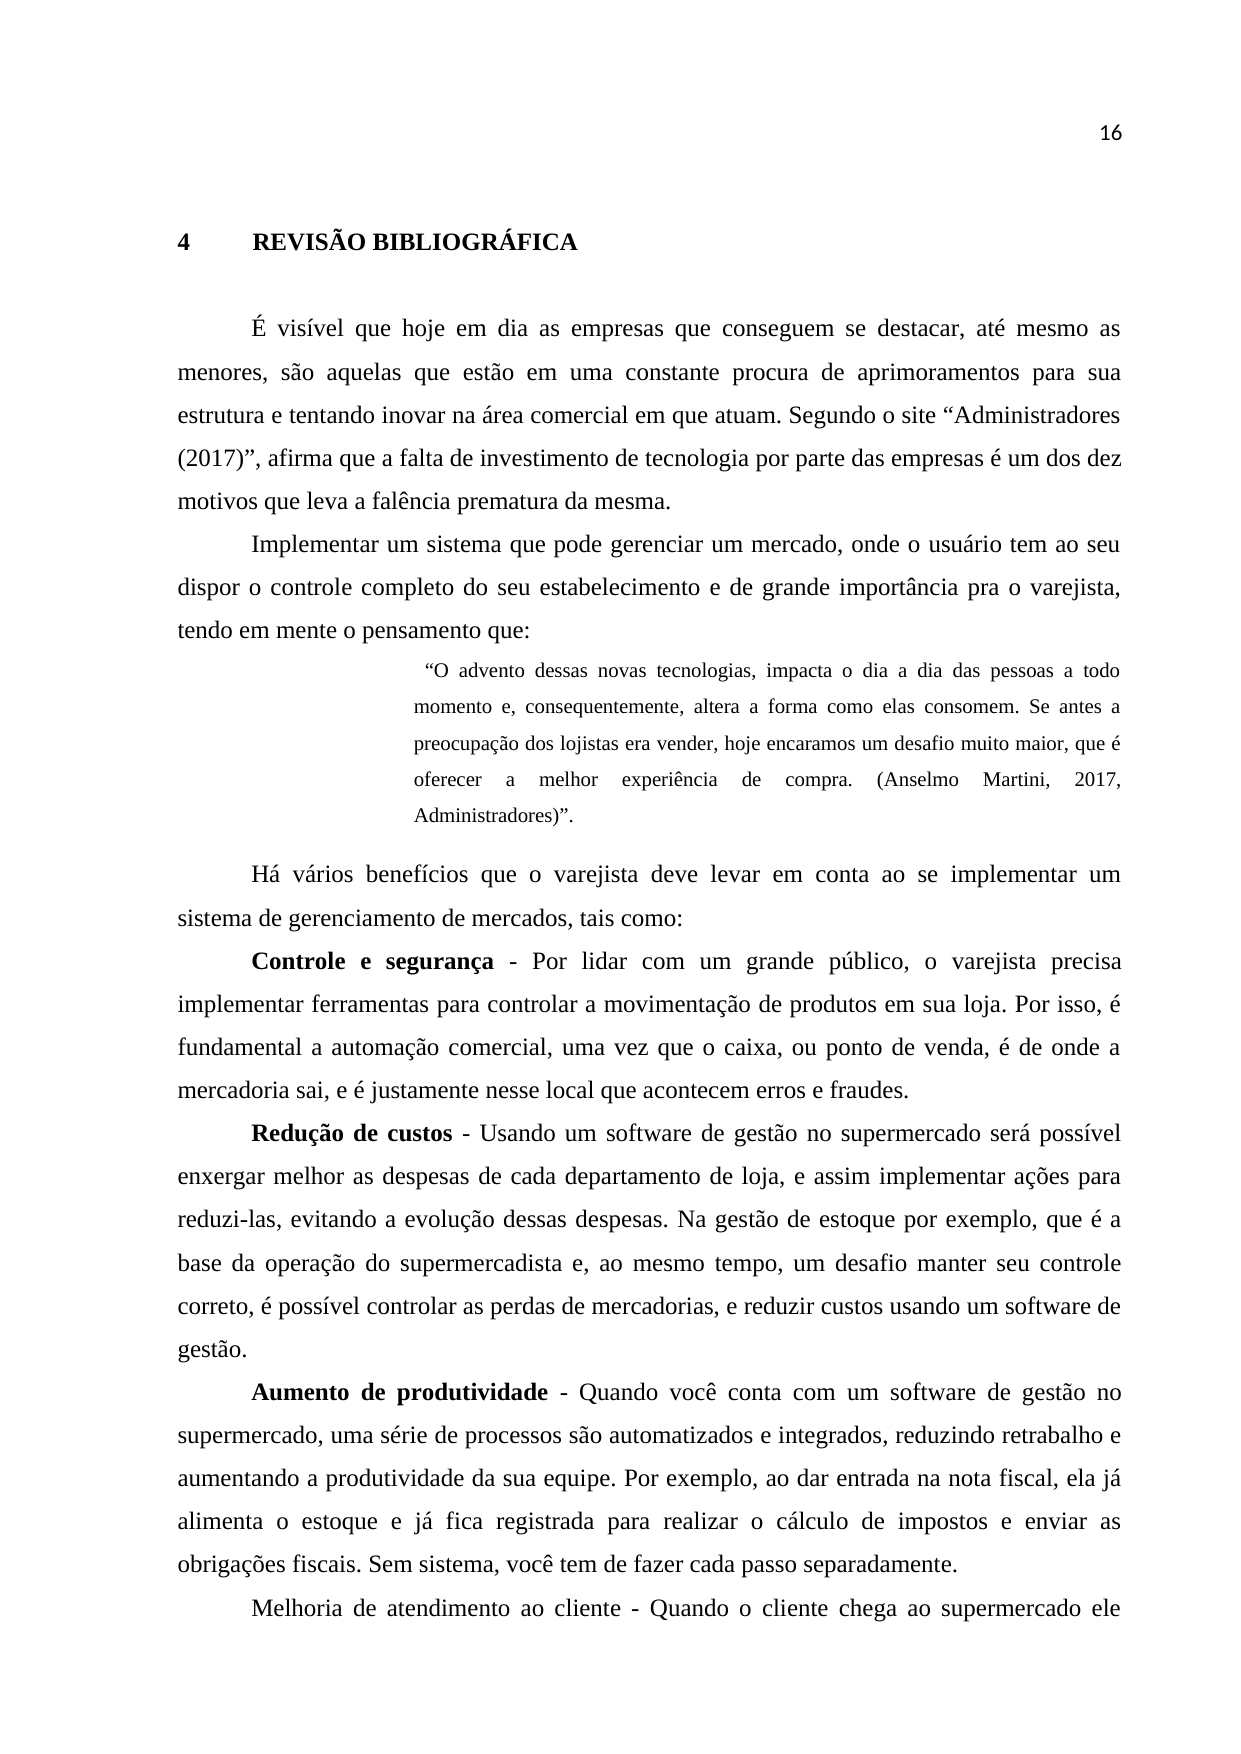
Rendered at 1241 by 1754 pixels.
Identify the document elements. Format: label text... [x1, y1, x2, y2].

text “O advento dessas novas tecnologias, impacta o dia a dia das pessoas a todo momento e, consequentemente, altera a forma como elas consomem. Se antes a preocupação dos lojistas era vender, hoje encaramos um desafio muito maior, que é oferecer a melhor experiência de compra. (Anselmo Martini, 2017, Administradores)”. [413, 658, 1122, 827]
text É visível que hoje em dia as empresas que conseguem se destacar, até mesmo as menores, são aquelas que estão em uma constante procura de aprimoramentos para sua estrutura e tentando inovar na área comercial em que atuam. Segundo o site “Administradores (2017)”, afirma que a falta de investimento de tecnologia por parte das empresas é um dos dez motivos que leva a falência prematura da mesma. [177, 313, 1122, 515]
text Implementar um sistema que pode gerenciar um mercado, onde o usuário tem ao seu dispor o controle completo do seu estabelecimento e de grande importância pra o varejista, tendo em mente o pensamento que: [177, 529, 1122, 644]
text Aumento de produtividade - Quando você conta com um software de gestão no supermercado, uma série de processos são automatizados e integrados, reduzindo retrabalho e aumentando a produtividade da sua equipe. Por exemplo, ao dar entrada na nota fiscal, ela já alimenta o estoque e já fica registrada para realizar o cálculo de impostos e enviar as obrigações fiscais. Sem sistema, você tem de fazer cada passo separadamente. [177, 1377, 1122, 1578]
subtitle REVISÃO BIBLIOGRÁFICA [177, 227, 1122, 256]
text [177, 1593, 1122, 1621]
text Há vários benefícios que o varejista deve levar em conta ao se implementar um sistema de gerenciamento de mercados, tais como: [177, 859, 1122, 931]
text Redução de custos - Usando um software de gestão no supermercado será possível enxergar melhor as despesas de cada departamento de loja, e assim implementar ações para reduzi-las, evitando a evolução dessas despesas. Na gestão de estoque por exemplo, que é a base da operação do supermercadista e, ao mesmo tempo, um desafio manter seu controle correto, é possível controlar as perdas de mercadorias, e reduzir custos usando um software de gestão. [177, 1118, 1122, 1363]
text Controle e segurança - Por lidar com um grande público, o varejista precisa implementar ferramentas para controlar a movimentação de produtos em sua loja. Por isso, é fundamental a automação comercial, uma vez que o caixa, ou ponto de venda, é de onde a mercadoria sai, e é justamente nesse local que acontecem erros e fraudes. [177, 946, 1122, 1104]
